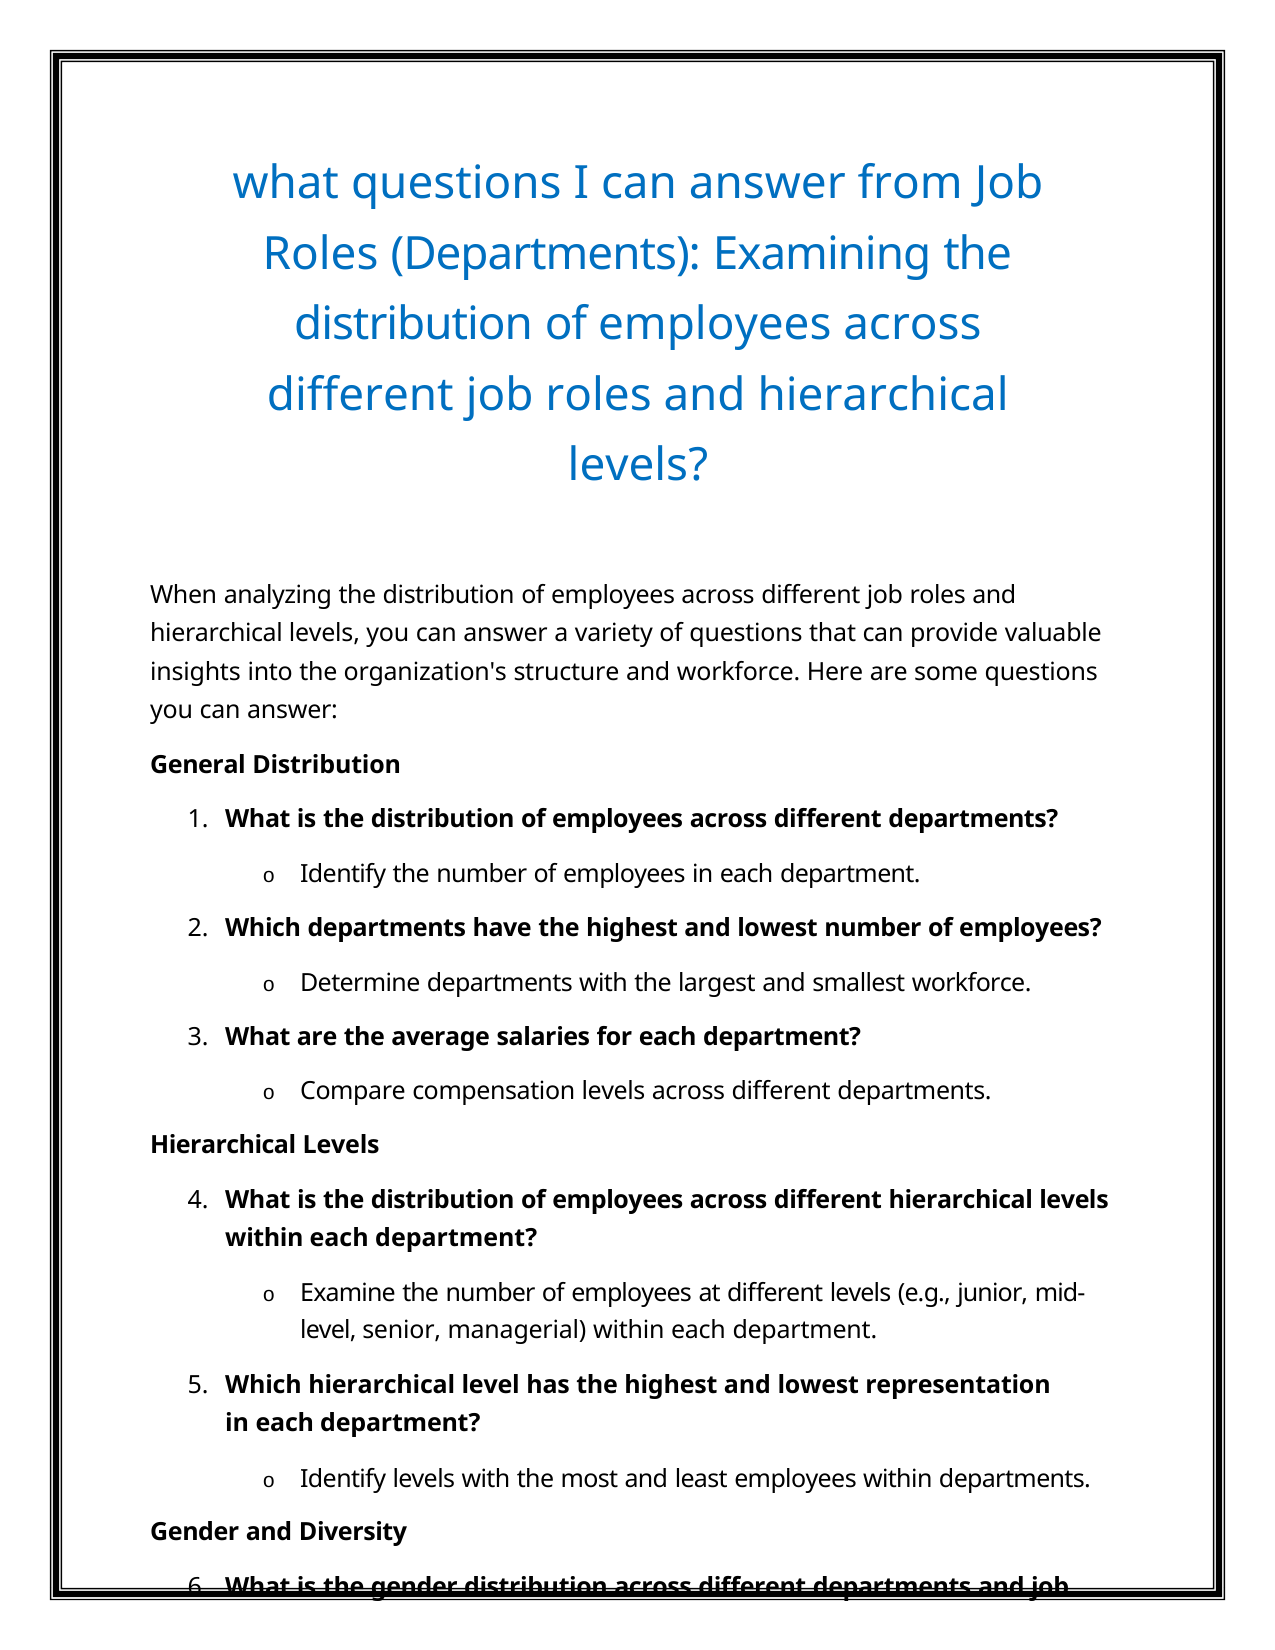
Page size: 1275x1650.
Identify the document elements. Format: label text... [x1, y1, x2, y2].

text When analyzing the distribution of employees across different job roles and hierarchical levels, you can answer a variety of questions that can provide valuable insights into the organization's structure and workforce. Here are some questions you can answer: [150, 576, 1125, 726]
subtitle What are the average salaries for each department? [187, 1018, 1125, 1052]
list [187, 1568, 1125, 1603]
list Identify levels with the most and least employees within departments. [262, 1460, 1125, 1494]
subtitle General Distribution [150, 746, 1125, 780]
subtitle Gender and Diversity [150, 1514, 1125, 1548]
subtitle Hierarchical Levels [150, 1127, 1125, 1161]
list What is the distribution of employees across different hierarchical levels within each department? [187, 1181, 1121, 1254]
subtitle Which hierarchical level has the highest and lowest representation in each department? [187, 1367, 1065, 1439]
subtitle what questions I can answer from Job Roles (Departments): Examining the distribution of employees across different job roles and hierarchical levels? [201, 150, 1074, 494]
list Compare compensation levels across different departments. [262, 1073, 1125, 1107]
list What is the distribution of employees across different departments? [187, 801, 1125, 835]
list Identify the number of employees in each department. [262, 856, 1125, 890]
list Determine departments with the largest and smallest workforce. [262, 964, 1125, 998]
list Examine the number of employees at different levels (e.g., junior, mid-level, senior, managerial) within each department. [262, 1274, 1106, 1346]
subtitle Which departments have the highest and lowest number of employees? [187, 909, 1125, 944]
